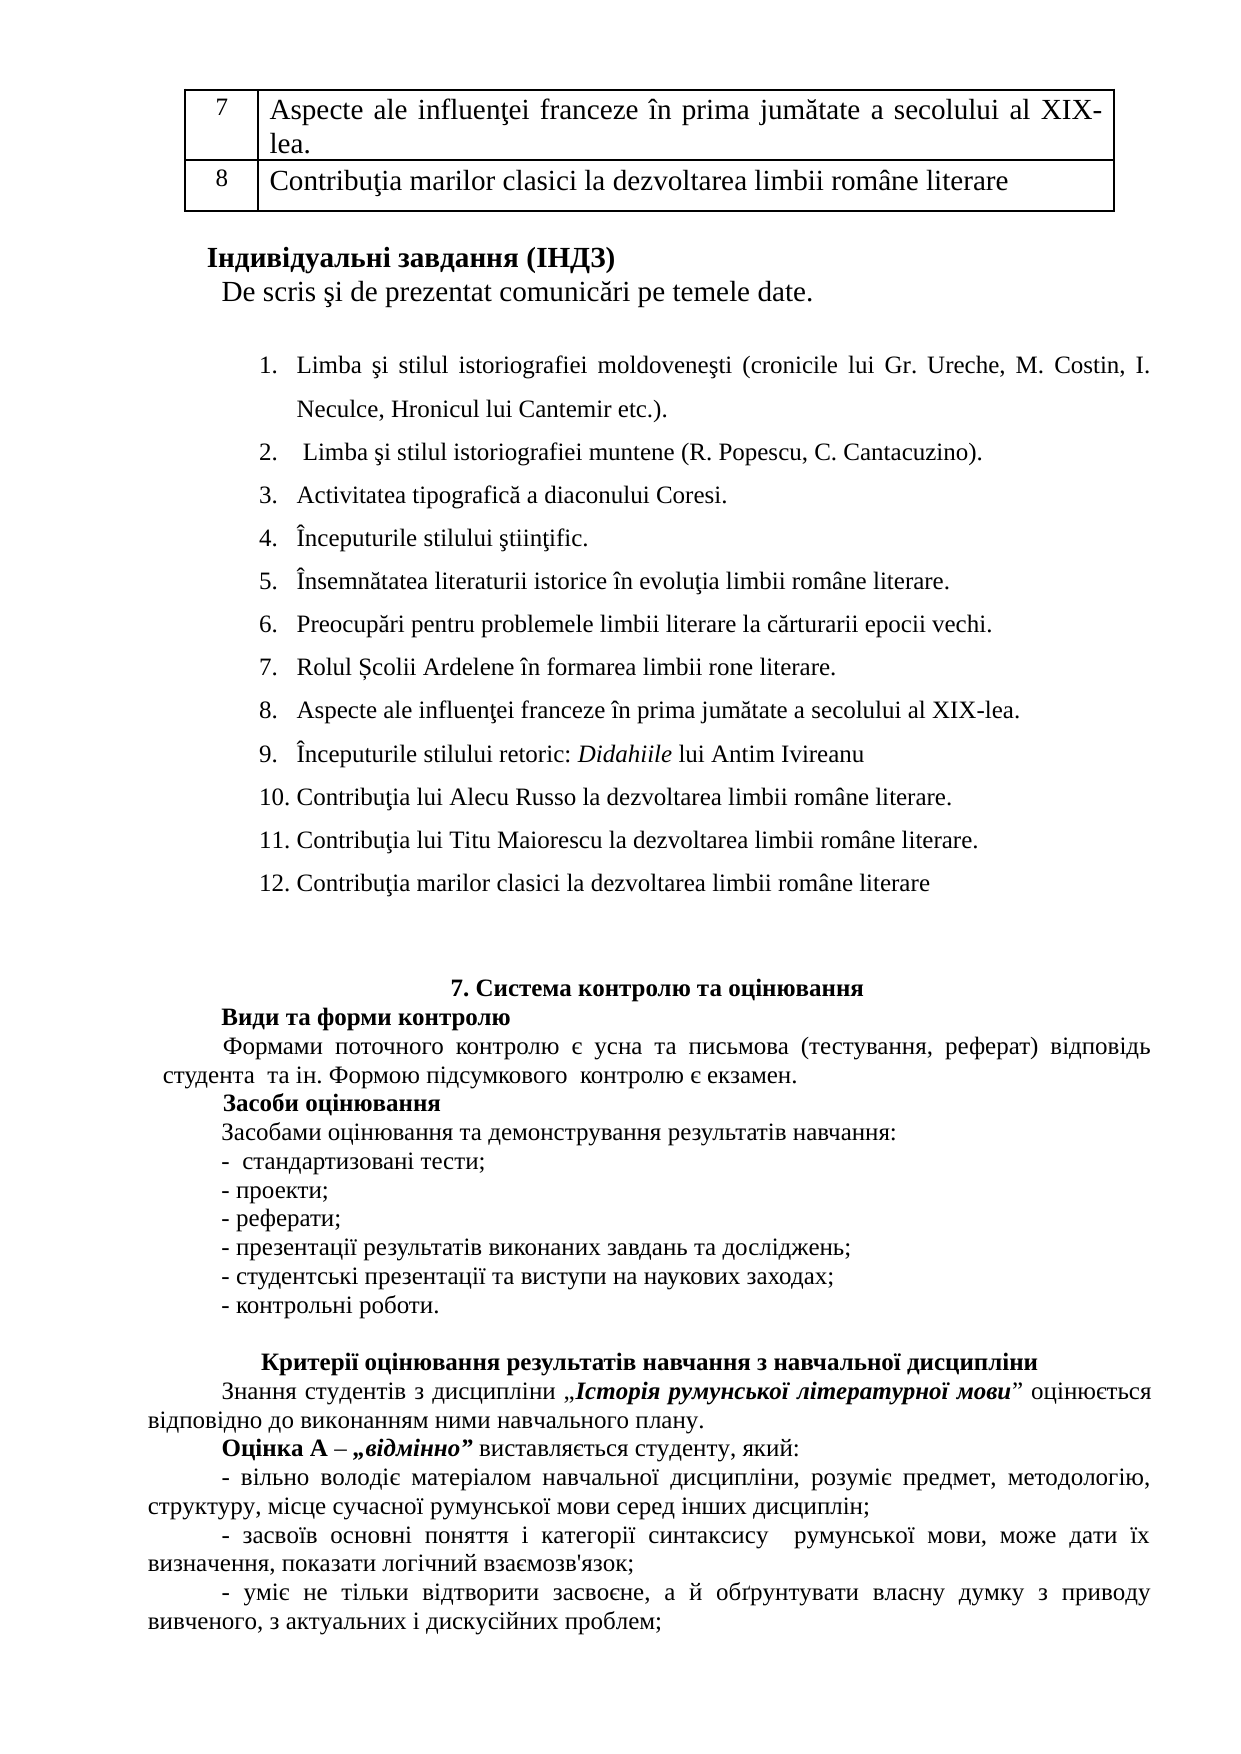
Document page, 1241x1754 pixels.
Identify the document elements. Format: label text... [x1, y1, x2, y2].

text - студентські презентації та виступи на наукових заходах; [148, 1261, 1152, 1290]
text Оцінка А – „відмінно” виставляється студенту, який: [148, 1433, 1152, 1462]
text - вільно володіє матеріалом навчальної дисципліни, розуміє предмет, методологію, структуру, місце сучасної румунської мови серед інших дисциплін; [148, 1462, 1152, 1520]
list Începuturile stilului retoric: Didahiile lui Antim Ivireanu [259, 739, 1152, 767]
text - реферати; [148, 1203, 1152, 1232]
list Începuturile stilului ştiinţific. [259, 523, 1152, 552]
text - презентації результатів виконаних завдань та досліджень; [148, 1232, 1152, 1261]
text De scris şi de prezentat comunicări pe temele date. [148, 274, 1152, 307]
list Limba şi stilul istoriografiei muntene (R. Popescu, C. Cantacuzino). [259, 437, 1152, 466]
list Preocupări pentru problemele limbii literare la cărturarii epocii vechi. [259, 609, 1152, 638]
text Індивідуальні завдання (ІНДЗ) [162, 240, 1152, 274]
text 7. Система контролю та оцінювання [163, 973, 1152, 1002]
table_cell 8 [186, 161, 257, 209]
text - контрольні роботи. [148, 1290, 1152, 1318]
text - проекти; [148, 1175, 1152, 1203]
table_cell 7 [186, 91, 257, 159]
list Aspecte ale influenţei franceze în prima jumătate a secolului al XIX-lea. [259, 696, 1152, 724]
list Limba şi stilul istoriografiei moldoveneşti (cronicile lui Gr. Ureche, M. Costin, I. Neculce, Hronicul lui Cantemir etc.). [259, 351, 1152, 422]
text Критерії оцінювання результатів навчання з навчальної дисципліни [148, 1347, 1152, 1376]
text - засвоїв основні поняття і категорії синтаксису румунської мови, може дати їх визначення, показати логічний взаємозв'язок; [148, 1520, 1152, 1577]
text Формами поточного контролю є усна та письмова (тестування, реферат) відповідь студента та ін. Формою підсумкового контролю є екзамен. [163, 1031, 1152, 1088]
list Contribuţia lui Titu Maiorescu la dezvoltarea limbii române literare. [259, 825, 1152, 854]
list Rolul Școlii Ardelene în formarea limbii rone literare. [259, 652, 1152, 681]
text Види та форми контролю [163, 1002, 1152, 1031]
table_cell Aspecte ale influenţei franceze în prima jumătate a secolului al XIX-lea. [259, 91, 1113, 159]
text Засоби оцінювання [163, 1088, 1152, 1117]
text - стандартизовані тести; [148, 1146, 1152, 1175]
list Contribuţia lui Alecu Russo la dezvoltarea limbii române literare. [259, 782, 1152, 811]
table_cell Contribuţia marilor clasici la dezvoltarea limbii române literare [259, 161, 1113, 209]
text Знання студентів з дисципліни „Історія румунської літературної мови” оцінюється відповідно до виконанням ними навчального плану. [148, 1376, 1152, 1433]
list Însemnătatea literaturii istorice în evoluţia limbii române literare. [259, 566, 1152, 595]
text - уміє не тільки відтворити засвоєне, а й обґрунтувати власну думку з приводу вивченого, з актуальних і дискусійних проблем; [148, 1577, 1152, 1635]
list Contribuţia marilor clasici la dezvoltarea limbii române literare [259, 868, 1152, 897]
text Засобами оцінювання та демонстрування результатів навчання: [148, 1117, 1152, 1146]
list Activitatea tipografică a diaconului Coresi. [259, 480, 1152, 509]
